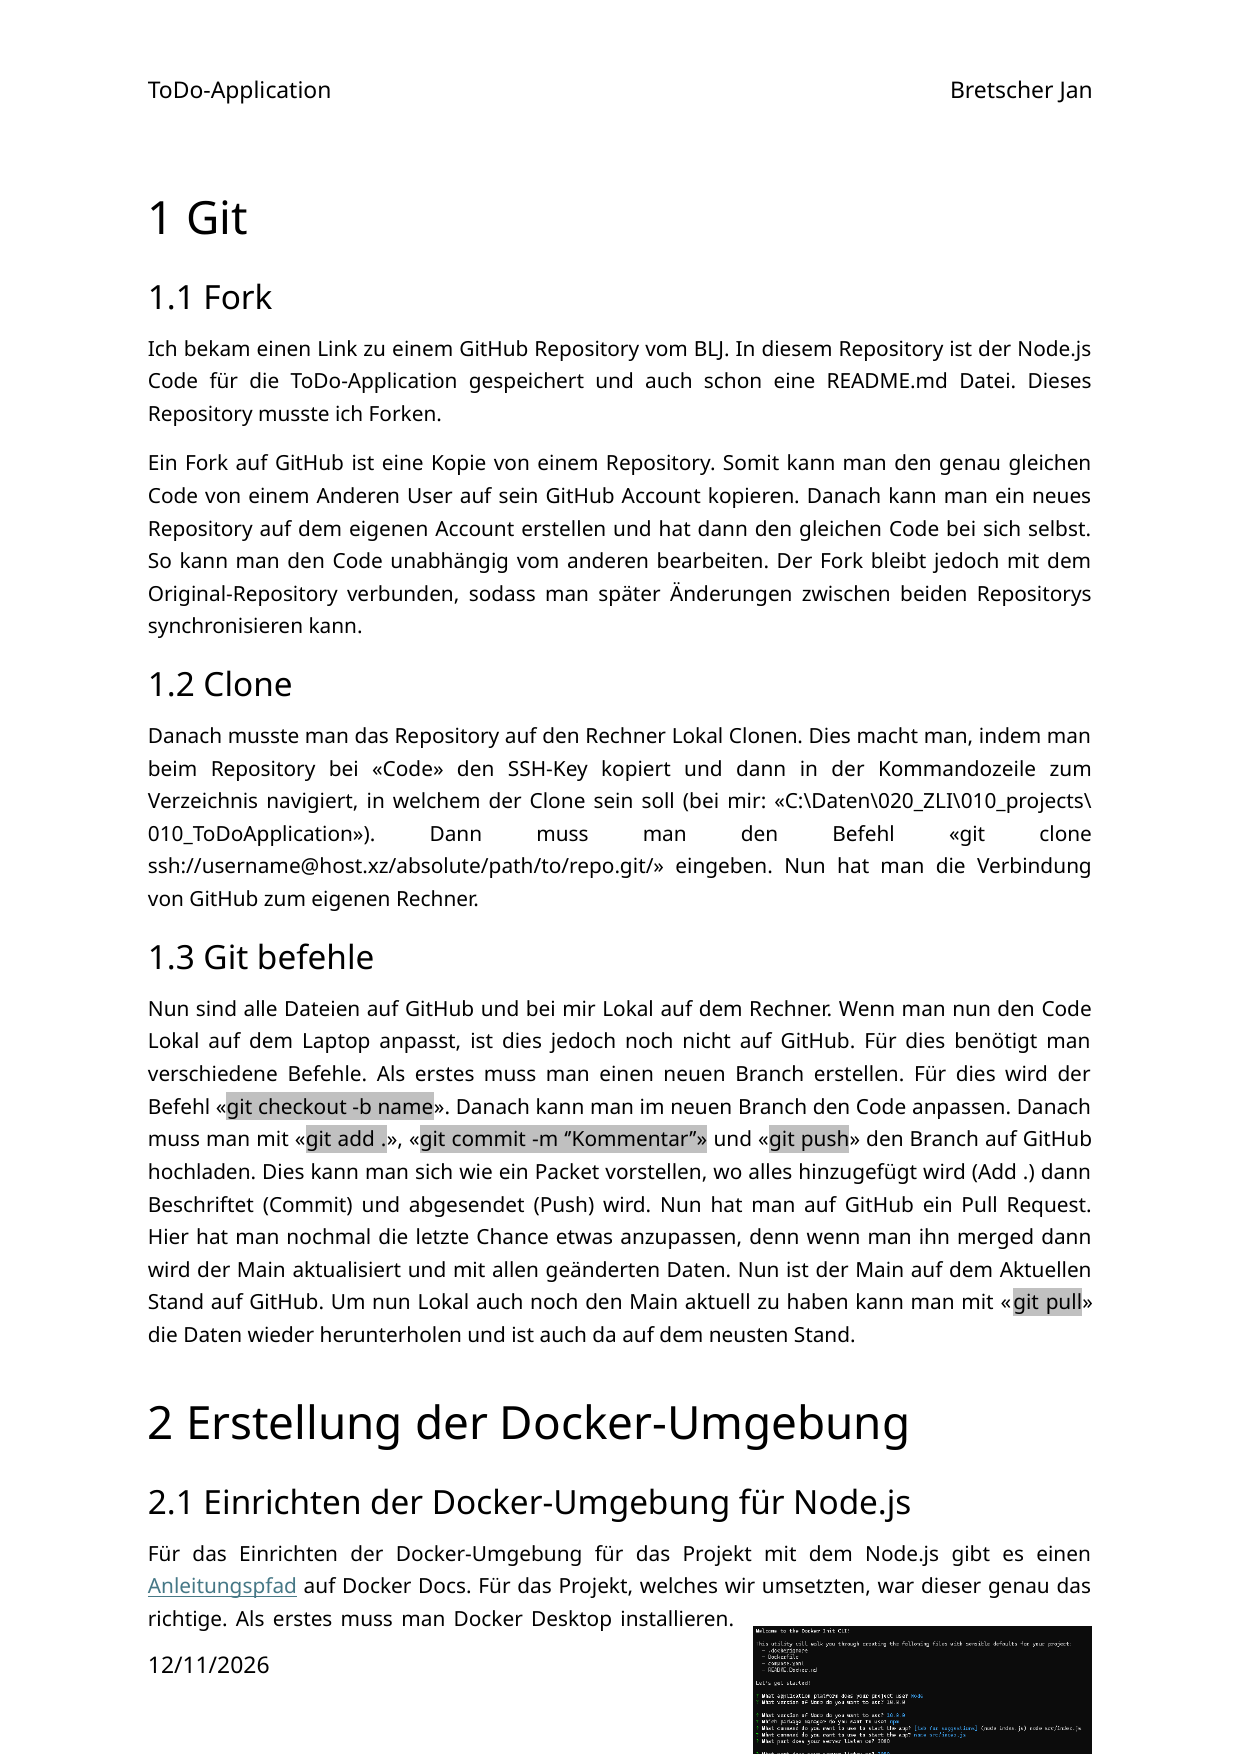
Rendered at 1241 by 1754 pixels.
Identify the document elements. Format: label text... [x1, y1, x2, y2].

subtitle 1.2 Clone [148, 661, 1093, 706]
subtitle 1 Git [148, 185, 1093, 247]
text Danach musste man das Repository auf den Rechner Lokal Clonen. Dies macht man, indem man beim Repository bei «Code» den SSH-Key kopiert und dann in der Kommandozeile zum Verzeichnis navigiert, in welchem der Clone sein soll (bei mir: «C:\Daten\020_ZLI\010_projects\010_ToDoApplication»). Dann muss man den Befehl «git clone ssh://username@host.xz/absolute/path/to/repo.git/» eingeben. Nun hat man die Verbindung von GitHub zum eigenen Rechner. [148, 721, 1093, 913]
subtitle 2.1 Einrichten der Docker-Umgebung für Node.js [148, 1478, 1093, 1524]
text Nun sind alle Dateien auf GitHub und bei mir Lokal auf dem Rechner. Wenn man nun den Code Lokal auf dem Laptop anpasst, ist dies jedoch noch nicht auf GitHub. Für dies benötigt man verschiedene Befehle. Als erstes muss man einen neuen Branch erstellen. Für dies wird der Befehl «git checkout -b name». Danach kann man im neuen Branch den Code anpassen. Danach muss man mit «git add .», «git commit -m ‘’Kommentar’’» und «git push» den Branch auf GitHub hochladen. Dies kann man sich wie ein Packet vorstellen, wo alles hinzugefügt wird (Add .) dann Beschriftet (Commit) und abgesendet (Push) wird. Nun hat man auf GitHub ein Pull Request. Hier hat man nochmal die letzte Chance etwas anzupassen, denn wenn man ihn merged dann wird der Main aktualisiert und mit allen geänderten Daten. Nun ist der Main auf dem Aktuellen Stand auf GitHub. Um nun Lokal auch noch den Main aktuell zu haben kann man mit «git pull» die Daten wieder herunterholen und ist auch da auf dem neusten Stand. [148, 994, 1093, 1348]
subtitle 1.1 Fork [148, 273, 1093, 319]
text Ich bekam einen Link zu einem GitHub Repository vom BLJ. In diesem Repository ist der Node.js Code für die ToDo-Application gespeichert und auch schon eine README.md Datei. Dieses Repository musste ich Forken. [148, 334, 1093, 428]
subtitle 2 Erstellung der Docker-Umgebung [148, 1390, 1093, 1453]
text Ein Fork auf GitHub ist eine Kopie von einem Repository. Somit kann man den genau gleichen Code von einem Anderen User auf sein GitHub Account kopieren. Danach kann man ein neues Repository auf dem eigenen Account erstellen und hat dann den gleichen Code bei sich selbst. So kann man den Code unabhängig vom anderen bearbeiten. Der Fork bleibt jedoch mit dem Original-Repository verbunden, sodass man später Änderungen zwischen beiden Repositorys synchronisieren kann. [148, 448, 1093, 640]
subtitle 1.3 Git befehle [148, 933, 1093, 979]
picture [753, 1626, 1092, 1754]
